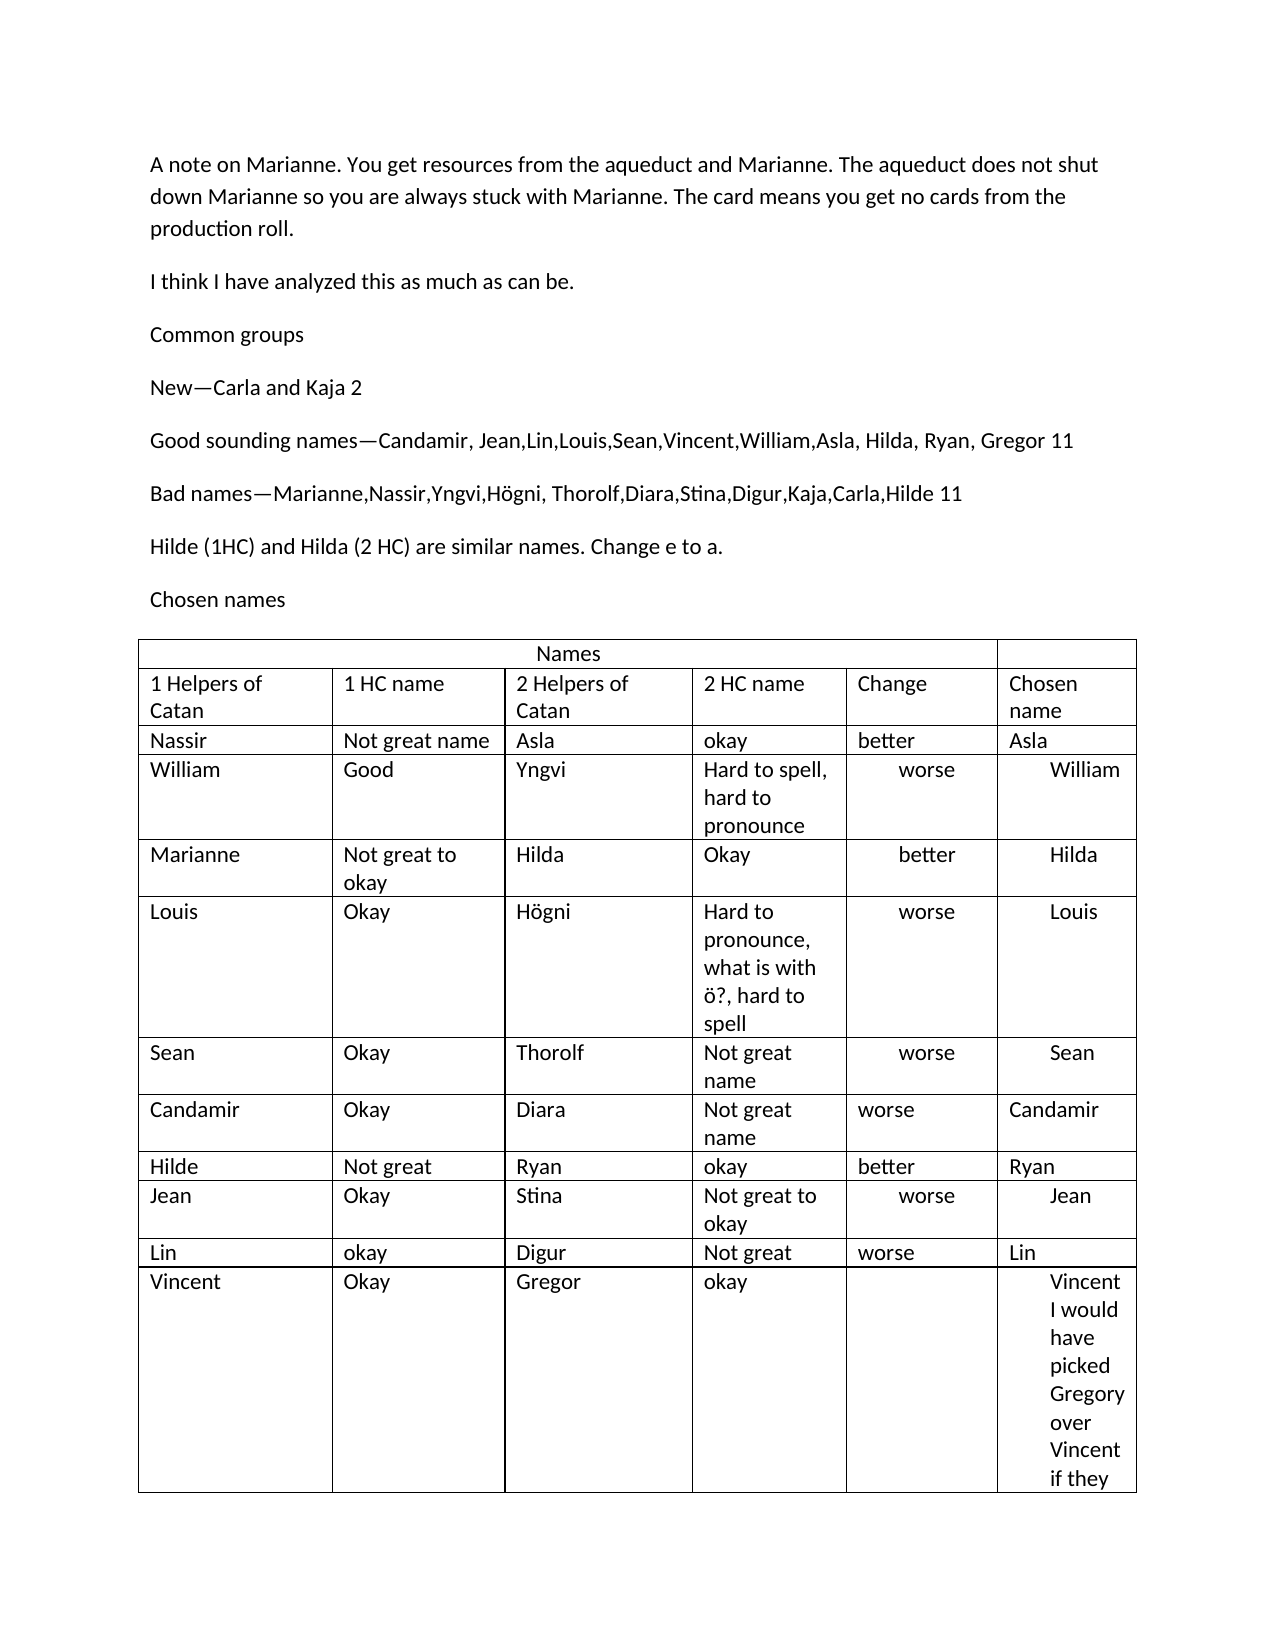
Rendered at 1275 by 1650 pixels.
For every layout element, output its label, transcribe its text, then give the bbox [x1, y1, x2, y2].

table_cell Asla [506, 726, 692, 754]
table_cell Candamir [998, 1095, 1136, 1151]
table_cell Hilda [998, 840, 1136, 896]
table_cell 2 Helpers of Catan [506, 669, 692, 725]
table_cell Vincent [139, 1268, 332, 1492]
table_cell Not great [693, 1239, 846, 1266]
table_cell Jean [998, 1181, 1136, 1237]
table_cell 1 HC name [333, 669, 504, 725]
table_cell Diara [506, 1095, 692, 1151]
table_cell Yngvi [506, 755, 692, 839]
table_cell Okay [693, 840, 846, 896]
table_cell [847, 1268, 997, 1492]
table_cell Not great to okay [333, 840, 504, 896]
text Common groups [150, 320, 1125, 348]
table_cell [998, 1268, 1136, 1492]
table_cell better [847, 840, 997, 896]
text Hilde (1HC) and Hilda (2 HC) are similar names. Change e to a. [150, 532, 1125, 561]
table_cell Stina [506, 1181, 692, 1237]
table_cell Louis [998, 897, 1136, 1037]
table_cell worse [847, 897, 997, 1037]
table_header Names [139, 640, 997, 668]
table_cell worse [847, 1239, 997, 1266]
table_cell okay [693, 726, 846, 754]
table_cell better [847, 726, 997, 754]
table_cell Not great to okay [693, 1181, 846, 1237]
table_cell worse [847, 1095, 997, 1151]
table_cell Jean [139, 1181, 332, 1237]
table_cell Okay [333, 897, 504, 1037]
table_cell Digur [506, 1239, 692, 1266]
table_cell Okay [333, 1268, 504, 1492]
table_cell 1 Helpers of Catan [139, 669, 332, 725]
table_cell Chosen name [998, 669, 1136, 725]
table_cell Good [333, 755, 504, 839]
table_cell William [998, 755, 1136, 839]
table_cell Hard to spell, hard to pronounce [693, 755, 846, 839]
table_cell Okay [333, 1038, 504, 1094]
text Good sounding names—Candamir, Jean,Lin,Louis,Sean,Vincent,William,Asla, Hilda, Ryan, Gregor 11 [150, 426, 1125, 454]
table_cell Ryan [506, 1152, 692, 1180]
table_cell Louis [139, 897, 332, 1037]
table_cell Marianne [139, 840, 332, 896]
table_cell worse [847, 1038, 997, 1094]
table_cell okay [693, 1152, 846, 1180]
table_cell Asla [998, 726, 1136, 754]
table_cell okay [693, 1268, 846, 1492]
table_cell Lin [998, 1239, 1136, 1266]
table_cell Sean [998, 1038, 1136, 1094]
table_cell Okay [333, 1181, 504, 1237]
text I think I have analyzed this as much as can be. [150, 267, 1125, 295]
table_cell Thorolf [506, 1038, 692, 1094]
table_cell Okay [333, 1095, 504, 1151]
table_cell Sean [139, 1038, 332, 1094]
table_cell Högni [506, 897, 692, 1037]
table_cell okay [333, 1239, 504, 1266]
table_cell better [847, 1152, 997, 1180]
table_cell Lin [139, 1239, 332, 1266]
table_cell Ryan [998, 1152, 1136, 1180]
table_cell Hard to pronounce, what is with ö?, hard to spell [693, 897, 846, 1037]
text A note on Marianne. You get resources from the aqueduct and Marianne. The aqueduct does not shut down Marianne so you are always stuck with Marianne. The card means you get no cards from the production roll. [150, 150, 1125, 242]
table_cell Gregor [506, 1268, 692, 1492]
table_cell Candamir [139, 1095, 332, 1151]
table_cell Not great [333, 1152, 504, 1180]
table_cell 2 HC name [693, 669, 846, 725]
table_cell Not great name [333, 726, 504, 754]
table_header [998, 640, 1136, 668]
table_cell Nassir [139, 726, 332, 754]
table_cell worse [847, 1181, 997, 1237]
table_cell Not great name [693, 1095, 846, 1151]
table_cell William [139, 755, 332, 839]
table_cell Change [847, 669, 997, 725]
table_cell worse [847, 755, 997, 839]
text New—Carla and Kaja 2 [150, 373, 1125, 401]
text Chosen names [150, 586, 1125, 613]
table_cell Not great name [693, 1038, 846, 1094]
text Bad names—Marianne,Nassir,Yngvi,Högni, Thorolf,Diara,Stina,Digur,Kaja,Carla,Hilde 11 [150, 479, 1125, 507]
table_cell Hilde [139, 1152, 332, 1180]
table_cell Hilda [506, 840, 692, 896]
